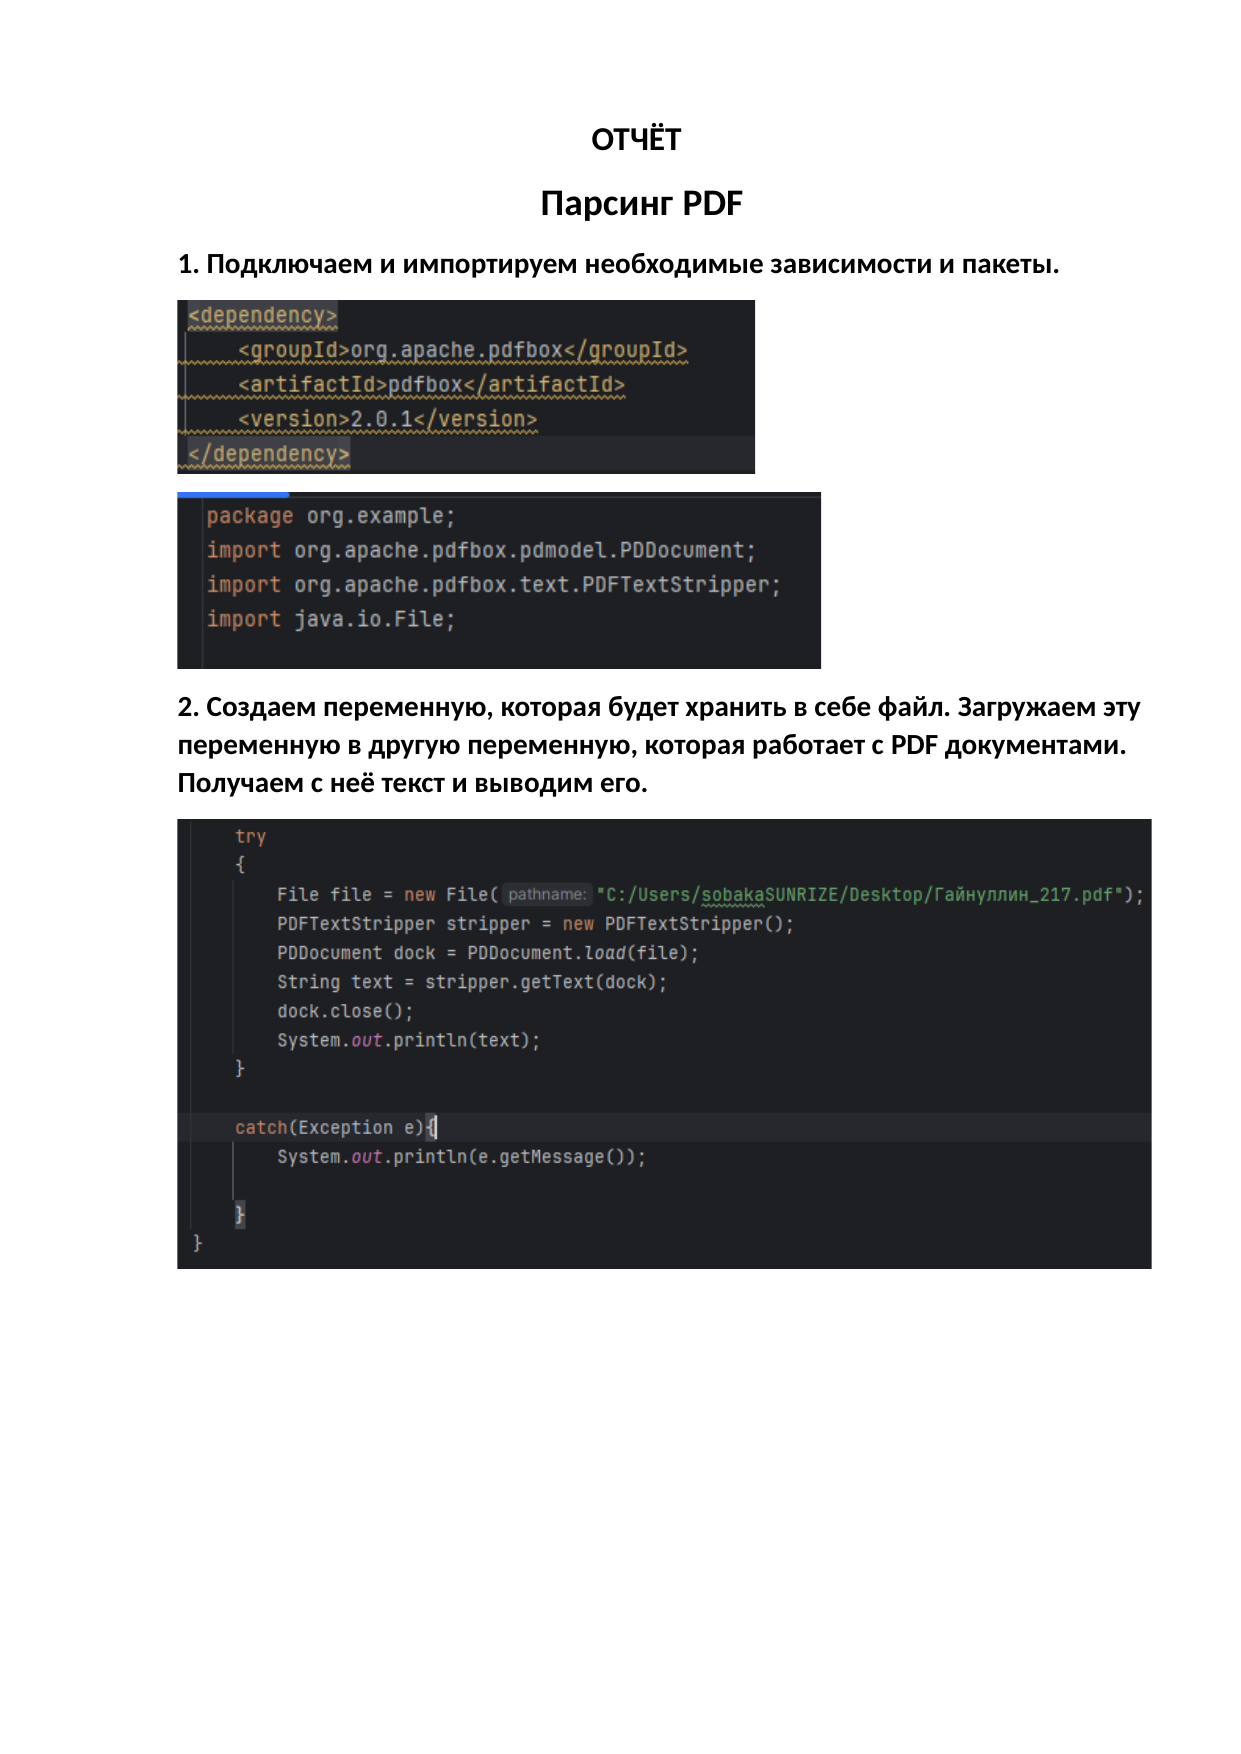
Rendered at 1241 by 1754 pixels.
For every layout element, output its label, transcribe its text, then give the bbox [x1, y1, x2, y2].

picture [177, 492, 822, 669]
text 2. Создаем переменную, которая будет хранить в себе файл. Загружаем эту переменную в другую переменную, которая работает с PDF документами. Получаем с неё текст и выводим его. [177, 688, 1152, 800]
text Парсинг PDF [177, 179, 1152, 224]
picture [177, 819, 1152, 1269]
text ОТЧЁТ [177, 118, 1152, 159]
text 1. Подключаем и импортируем необходимые зависимости и пакеты. [177, 245, 1152, 281]
picture [177, 300, 756, 474]
